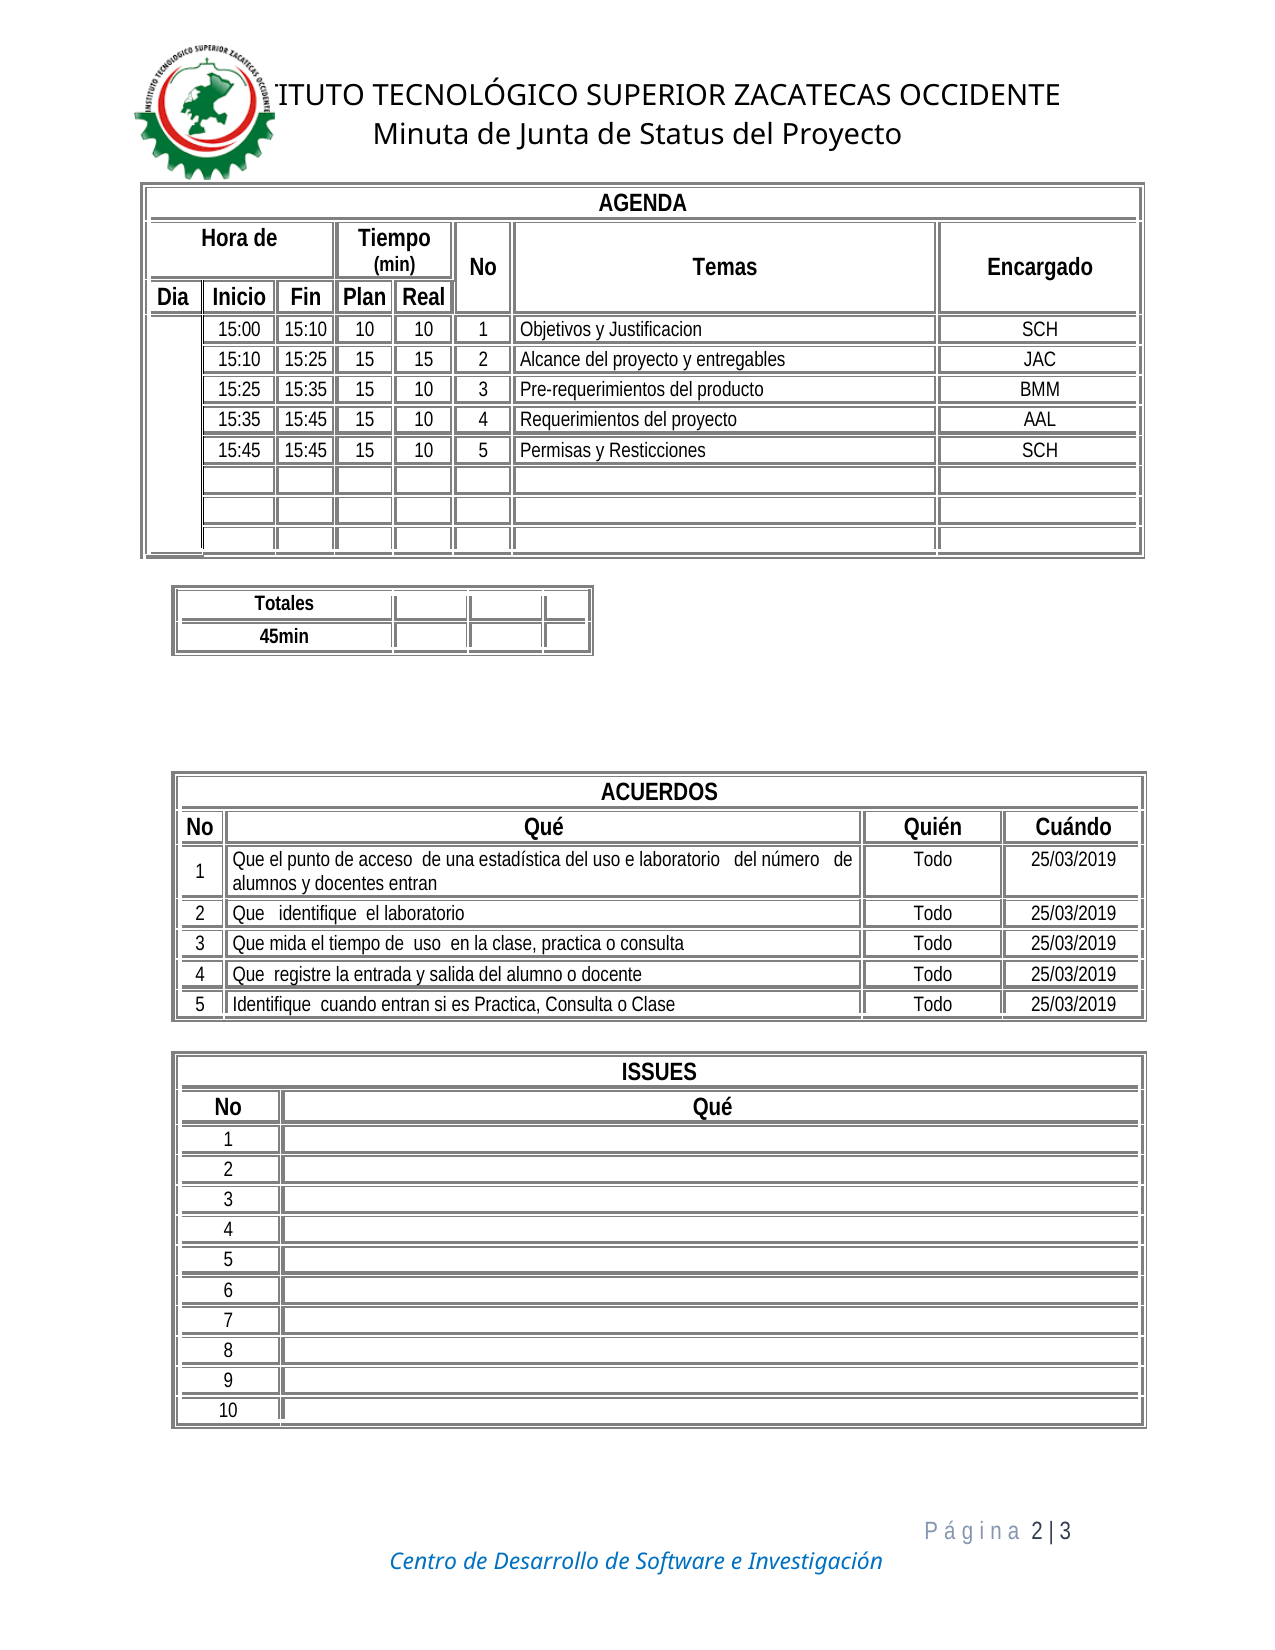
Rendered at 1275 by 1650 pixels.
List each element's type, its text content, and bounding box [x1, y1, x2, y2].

table_cell 25/03/2019 [1003, 985, 1144, 1016]
table_cell Qué [281, 1085, 1144, 1120]
table_cell 3 [175, 925, 225, 955]
table_cell [276, 522, 335, 552]
table_cell 25/03/2019 [1003, 925, 1144, 955]
table_header AGENDA [147, 188, 1139, 217]
table_header ISSUES [178, 1057, 1141, 1085]
table_cell [397, 468, 450, 492]
table_cell SCH [938, 431, 1142, 462]
table_cell 1 [175, 1120, 281, 1151]
table_header ACUERDOS [178, 777, 1141, 806]
table_cell Todo [866, 847, 1000, 895]
table_cell [281, 1151, 1144, 1181]
table_cell [339, 498, 391, 522]
table_cell [454, 522, 512, 552]
table_cell 15 [339, 408, 391, 431]
table_cell [938, 492, 1142, 522]
table_cell [281, 1332, 1144, 1362]
table_cell [279, 468, 332, 492]
table_cell Que identifique el laboratorio [228, 901, 859, 925]
table_cell No [175, 806, 225, 841]
table_cell 15:45 [279, 438, 332, 462]
table_cell Que mida el tiempo de uso en la clase, practica o consulta [228, 931, 859, 955]
table_cell [397, 498, 450, 522]
table_cell No [457, 223, 509, 311]
table_cell 3 [175, 1181, 281, 1211]
table_cell [281, 1241, 1144, 1271]
table_cell 10 [339, 317, 391, 341]
table_cell SCH [938, 311, 1142, 341]
table_cell 4 [175, 1211, 281, 1241]
table_cell Plan [339, 282, 391, 311]
table_cell 45min [175, 618, 394, 650]
table_cell [281, 1302, 1144, 1332]
table_cell Fin [279, 282, 332, 311]
table_cell 15:35 [279, 377, 332, 401]
table_cell [394, 522, 453, 552]
table_cell Pre-requerimientos del producto [516, 377, 934, 401]
table_cell Alcance del proyecto y entregables [516, 347, 934, 371]
table_cell [202, 522, 276, 552]
table_cell [516, 468, 934, 492]
table_cell 15 [339, 438, 391, 462]
table_cell Permisas y Resticciones [516, 438, 934, 462]
table_cell 10 [397, 377, 450, 401]
table_cell [394, 618, 469, 650]
table_cell 25/03/2019 [1003, 841, 1144, 895]
table_cell 15 [339, 347, 391, 371]
table_cell [281, 1181, 1144, 1211]
table_cell 9 [175, 1362, 281, 1392]
table_cell [938, 522, 1142, 552]
table_cell Qué [228, 812, 859, 841]
table_cell Quién [866, 812, 1000, 841]
table_cell 4 [175, 955, 225, 985]
table_cell 1 [175, 841, 225, 895]
table_cell [281, 1362, 1144, 1392]
table_cell Cuándo [1003, 806, 1144, 841]
table_cell 10 [175, 1392, 281, 1422]
table_cell 15:25 [204, 377, 273, 401]
table_cell [469, 618, 544, 650]
table_cell Hora de [143, 217, 335, 276]
table_cell 7 [175, 1302, 281, 1332]
table_cell Requerimientos del proyecto [516, 408, 934, 431]
table_cell Que registre la entrada y salida del alumno o docente [228, 962, 859, 985]
table_cell 15 [397, 347, 450, 371]
table_header [394, 588, 469, 617]
table_cell No [175, 1085, 281, 1120]
table_cell 4 [457, 408, 509, 431]
table_cell 25/03/2019 [1003, 955, 1144, 985]
table_cell Inicio [204, 282, 273, 311]
table_header [544, 591, 588, 617]
table_cell 1 [457, 317, 509, 341]
table_cell 15:10 [279, 317, 332, 341]
table_cell 15:10 [204, 347, 273, 371]
table_cell 10 [397, 408, 450, 431]
table_cell BMM [938, 371, 1142, 401]
table_cell 2 [175, 895, 225, 925]
table_cell [204, 468, 273, 492]
table_cell Temas [516, 223, 934, 311]
table_cell [339, 468, 391, 492]
table_cell Tiempo (min) [339, 223, 450, 276]
table_cell 5 [175, 985, 225, 1016]
table_cell [279, 498, 332, 522]
table_cell [143, 311, 202, 552]
table_cell Todo [866, 962, 1000, 985]
table_cell 8 [175, 1332, 281, 1362]
table_cell 6 [175, 1271, 281, 1302]
table_cell 5 [457, 438, 509, 462]
table_cell [204, 498, 273, 522]
table_cell AAL [938, 401, 1142, 431]
table_cell [457, 468, 509, 492]
table_cell 25/03/2019 [1003, 895, 1144, 925]
table_cell 5 [175, 1241, 281, 1271]
table_cell [281, 1120, 1144, 1151]
table_cell Real [397, 282, 450, 311]
table_cell Todo [866, 901, 1000, 925]
table_cell Objetivos y Justificacion [516, 317, 934, 341]
table_cell [513, 522, 937, 552]
table_cell Identifique cuando entran si es Practica, Consulta o Clase [225, 985, 862, 1016]
table_cell Todo [866, 931, 1000, 955]
table_cell 15:45 [279, 408, 332, 431]
table_cell JAC [938, 341, 1142, 371]
table_cell [457, 498, 509, 522]
table_cell Dia [143, 276, 202, 311]
table_cell 2 [175, 1151, 281, 1181]
table_cell 10 [397, 317, 450, 341]
picture [134, 45, 275, 180]
table_header Totales [175, 588, 394, 617]
table_cell 10 [397, 438, 450, 462]
table_cell Que el punto de acceso de una estadística del uso e laboratorio del número de alumnos y docentes entran [228, 847, 859, 895]
table_cell 15:00 [204, 317, 273, 341]
table_cell [281, 1211, 1144, 1241]
table_cell [516, 498, 934, 522]
table_cell 15 [339, 377, 391, 401]
table_cell [281, 1392, 1144, 1422]
table_cell [938, 462, 1142, 492]
table_cell [281, 1271, 1144, 1302]
table_cell 2 [457, 347, 509, 371]
table_cell 15:35 [204, 408, 273, 431]
table_cell [335, 522, 394, 552]
table_cell 3 [457, 377, 509, 401]
table_cell 15:25 [279, 347, 332, 371]
table_header [469, 588, 544, 617]
table_cell 15:45 [204, 438, 273, 462]
table_cell Encargado [938, 217, 1142, 311]
table_cell [544, 618, 591, 650]
table_cell Todo [863, 985, 1003, 1016]
